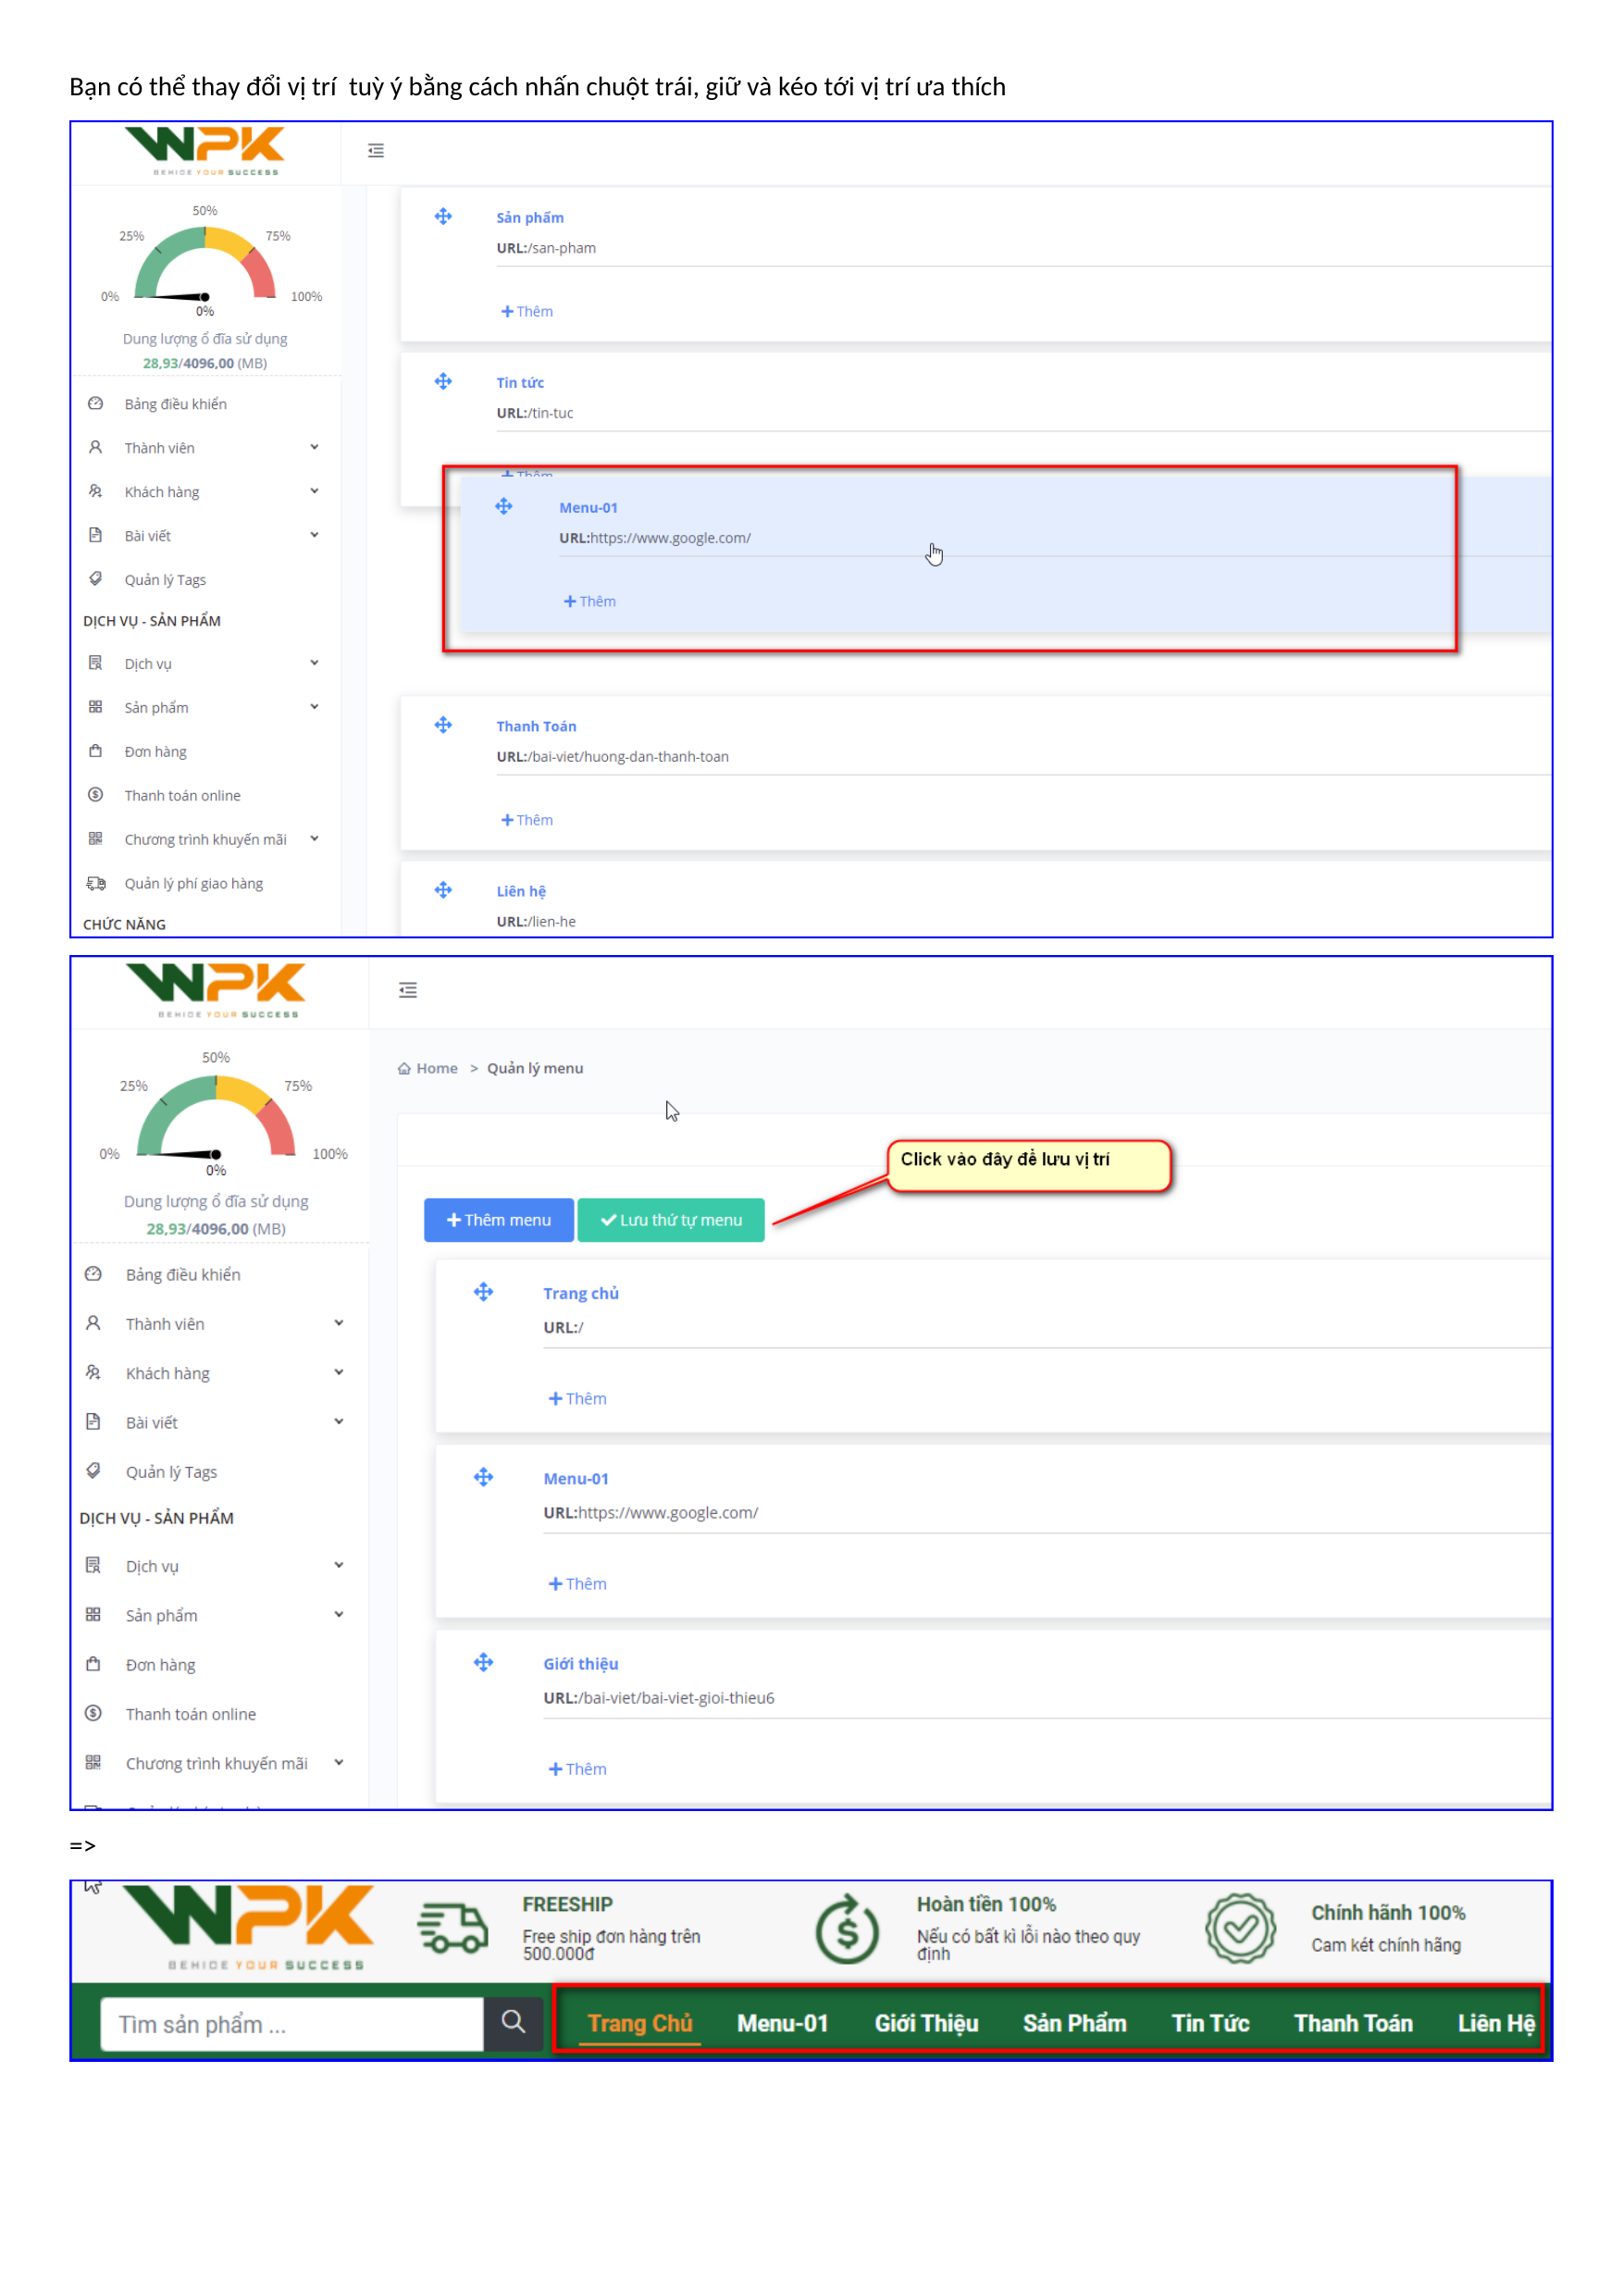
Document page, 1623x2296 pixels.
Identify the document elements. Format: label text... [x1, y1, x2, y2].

text Bạn có thể thay đổi vị trí tuỳ ý bằng cách nhấn chuột trái, giữ và kéo tới vị trí ưa thích [69, 69, 1554, 103]
picture [69, 955, 1554, 1811]
picture [69, 120, 1554, 938]
picture [69, 1880, 1554, 2062]
text => [69, 1829, 1554, 1862]
